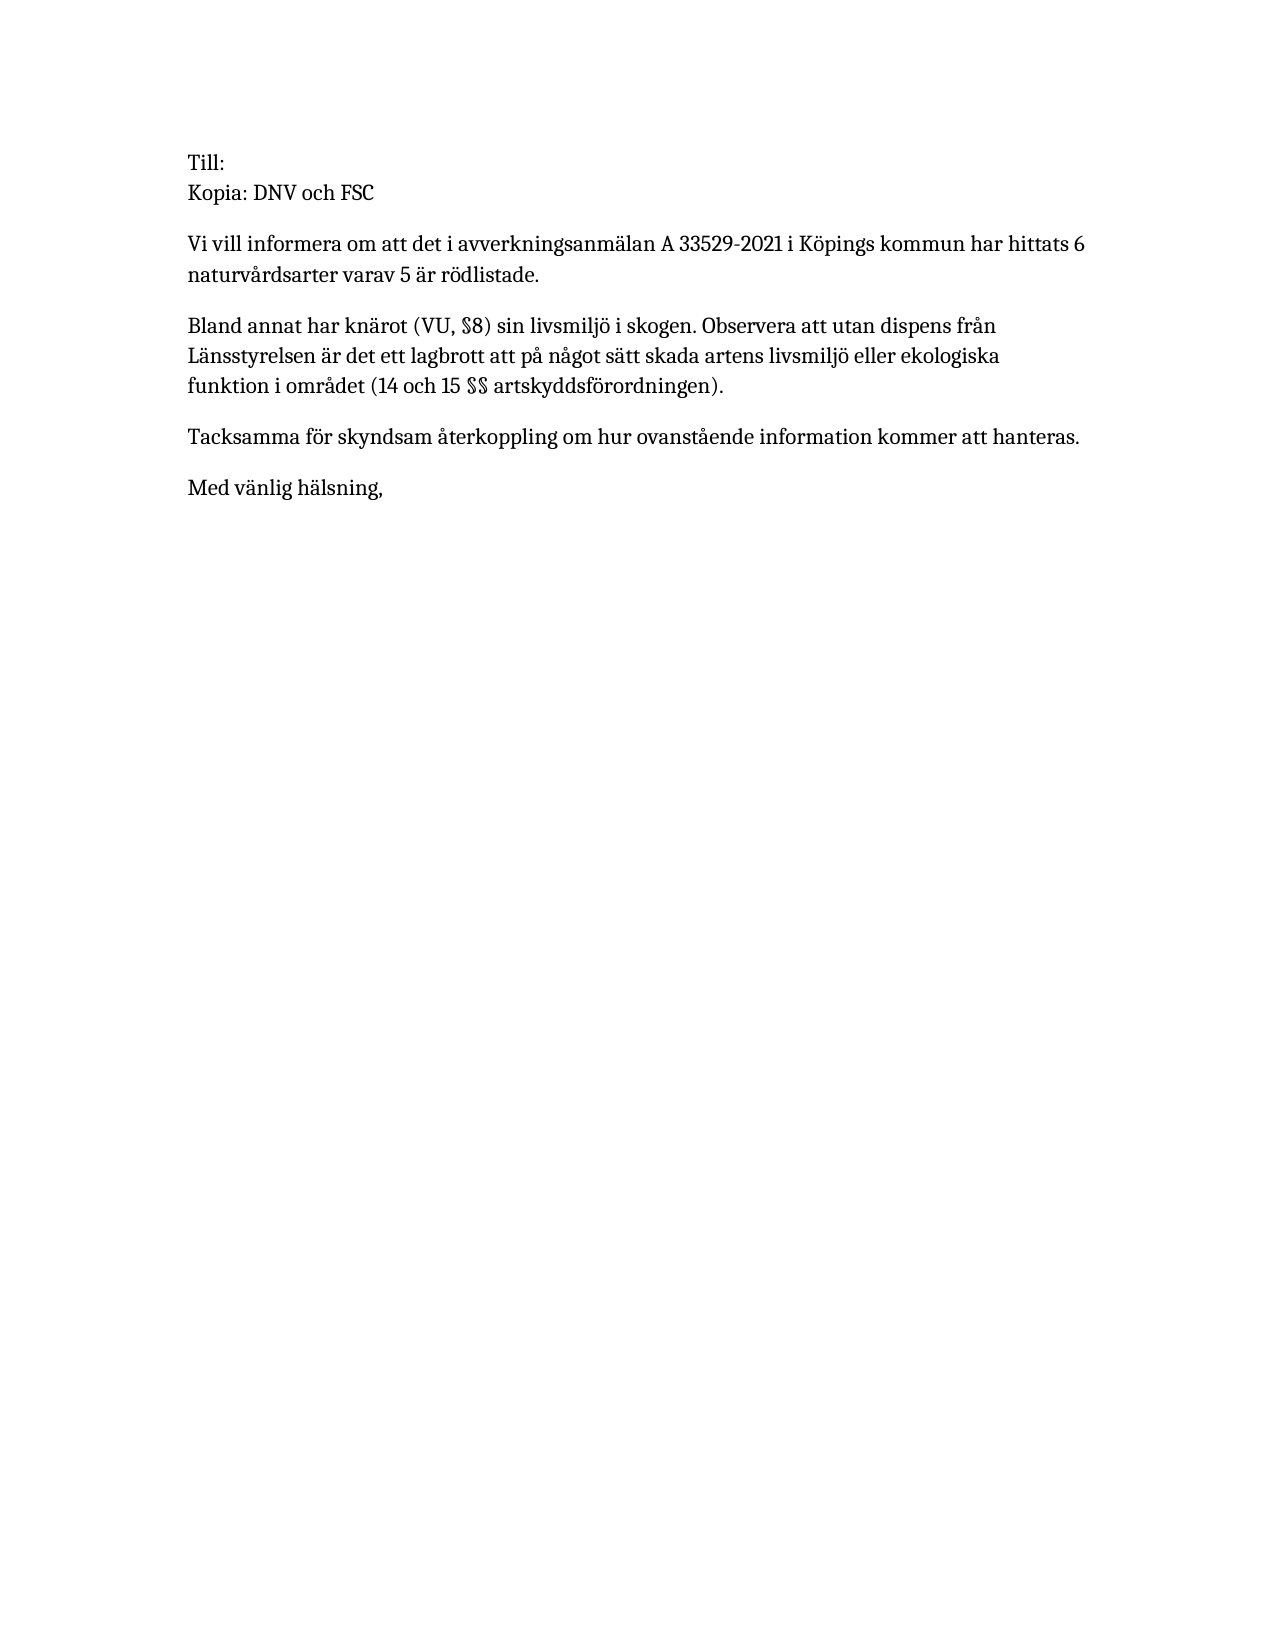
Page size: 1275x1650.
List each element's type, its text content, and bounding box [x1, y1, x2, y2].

text Med vänlig hälsning, [187, 475, 1087, 532]
text Till: Kopia: DNV och FSC [187, 150, 1087, 207]
text Bland annat har knärot (VU, §8) sin livsmiljö i skogen. Observera att utan dispens från Länsstyrelsen är det ett lagbrott att på något sätt skada artens livsmiljö eller ekologiska funktion i området (14 och 15 §§ artskyddsförordningen). [187, 312, 1087, 399]
text Tacksamma för skyndsam återkoppling om hur ovanstående information kommer att hanteras. [187, 424, 1087, 450]
text Vi vill informera om att det i avverkningsanmälan A 33529-2021 i Köpings kommun har hittats 6 naturvårdsarter varav 5 är rödlistade. [187, 231, 1087, 288]
